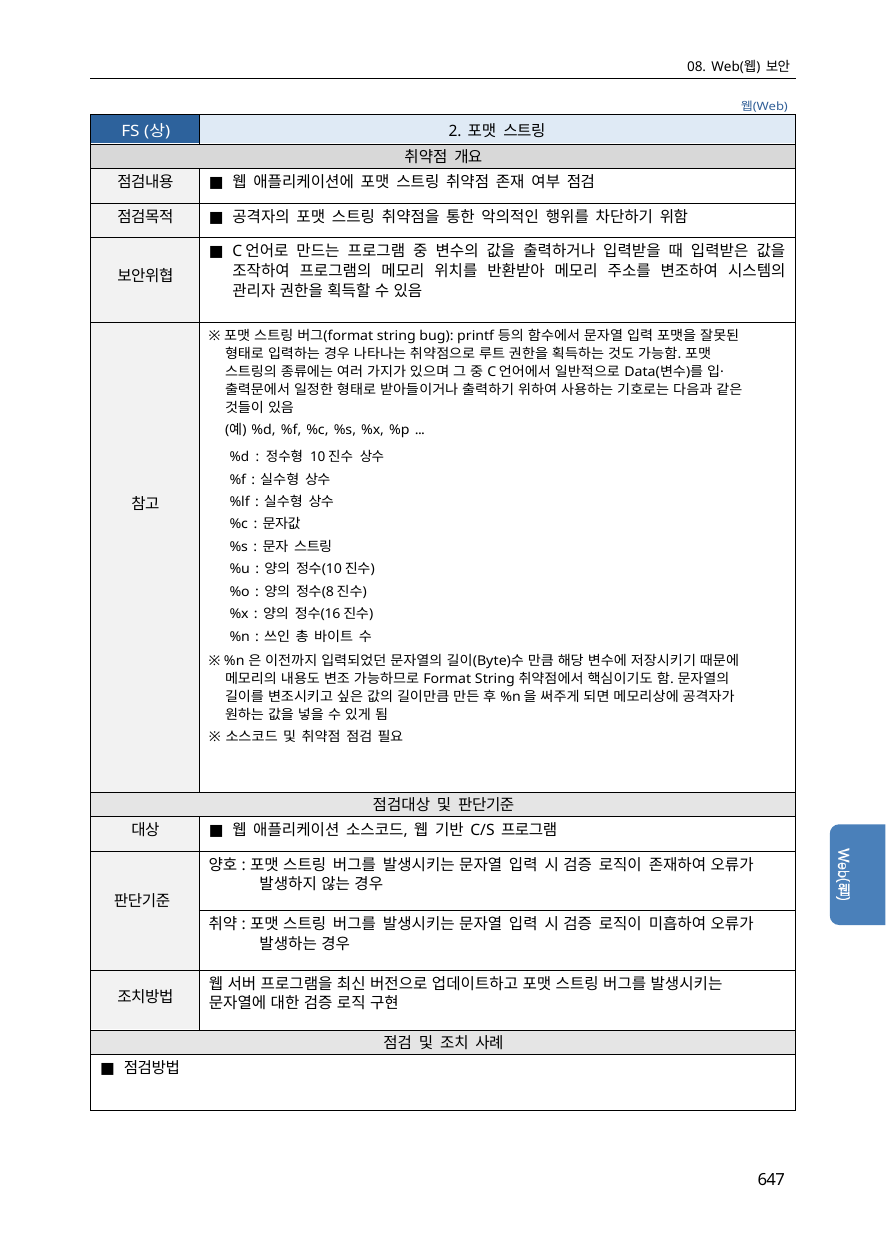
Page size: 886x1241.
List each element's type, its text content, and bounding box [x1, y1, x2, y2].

table_cell 점검대상 및 판단기준 [91, 793, 795, 816]
table_cell 판단기준 [91, 852, 199, 970]
table_cell 대상 [91, 817, 199, 851]
table_cell 점검방법 [91, 1055, 795, 1110]
table_cell 웹 애플리케이션 소스코드, 웹 기반 C/S 프로그램 [200, 817, 795, 851]
table_cell 웹 애플리케이션에 포맷 스트링 취약점 존재 여부 점검 [200, 169, 795, 203]
table_cell 조치방법 [91, 971, 199, 1029]
table_header FS (상) [91, 115, 199, 143]
table_cell C언어로 만드는 프로그램 중 변수의 값을 출력하거나 입력받을 때 입력받은 값을 조작하여 프로그램의 메모리 위치를 반환받아 메모리 주소를 변조하여 시스템의 관리자 권한을 획득할 수 있음 [200, 238, 795, 322]
text 웹(Web) [44, 97, 787, 114]
table_cell 양호 : 포맷 스트링 버그를 발생시키는 문자열 입력 시 검증 로직이 존재하여 오류가 발생하지 않는 경우 [200, 852, 795, 910]
table_cell 웹 서버 프로그램을 최신 버전으로 업데이트하고 포맷 스트링 버그를 발생시키는 문자열에 대한 검증 로직 구현 [200, 971, 795, 1029]
table_cell 취약 : 포맷 스트링 버그를 발생시키는 문자열 입력 시 검증 로직이 미흡하여 오류가 발생하는 경우 [200, 911, 795, 970]
table_cell 보안위협 [91, 238, 199, 322]
table_cell 참고 [91, 323, 199, 792]
table_cell ※ 포맷 스트링 버그(format string bug): printf 등의 함수에서 문자열 입력 포맷을 잘못된 형태로 입력하는 경우 나타나는 취약점으로 루트 권한을 획득하는 것도 가능함. 포맷 스트링의 종류에는 여러 가지가 있으며 그 중 C언어에서 일반적으로 Data(변수)를 입·출력문에서 일정한 형태로 받아들이거나 출력하기 위하여 사용하는 기호로는 다음과 같은 것들이 있음 (예) %d, %f, %c, %s, %x, %p ... %d : 정수형 10진수 상수 %f : 실수형 상수 %lf : 실수형 상수 %c : 문자값 %s : 문자 스트링 %u : 양의 정수(10진수) %o : 양의 정수(8진수) %x : 양의 정수(16진수) %n : 쓰인 총 바이트 수 ※ %n 은 이전까지 입력되었던 문자열의 길이(Byte)수 만큼 해당 변수에 저장시키기 때문에 메모리의 내용도 변조 가능하므로 Format String 취약점에서 핵심이기도 함. 문자열의 길이를 변조시키고 싶은 값의 길이만큼 만든 후 %n을 써주게 되면 메모리상에 공격자가 원하는 값을 넣을 수 있게 됨 ※ 소스코드 및 취약점 점검 필요 [200, 323, 795, 792]
table_cell 점검내용 [91, 169, 199, 203]
table_cell 공격자의 포맷 스트링 취약점을 통한 악의적인 행위를 차단하기 위함 [200, 204, 795, 237]
table_cell 점검 및 조치 사례 [91, 1031, 795, 1054]
picture [836, 848, 850, 900]
table_header 2. 포맷 스트링 [200, 115, 795, 143]
table_cell 점검목적 [91, 204, 199, 237]
table_cell 취약점 개요 [91, 145, 795, 168]
